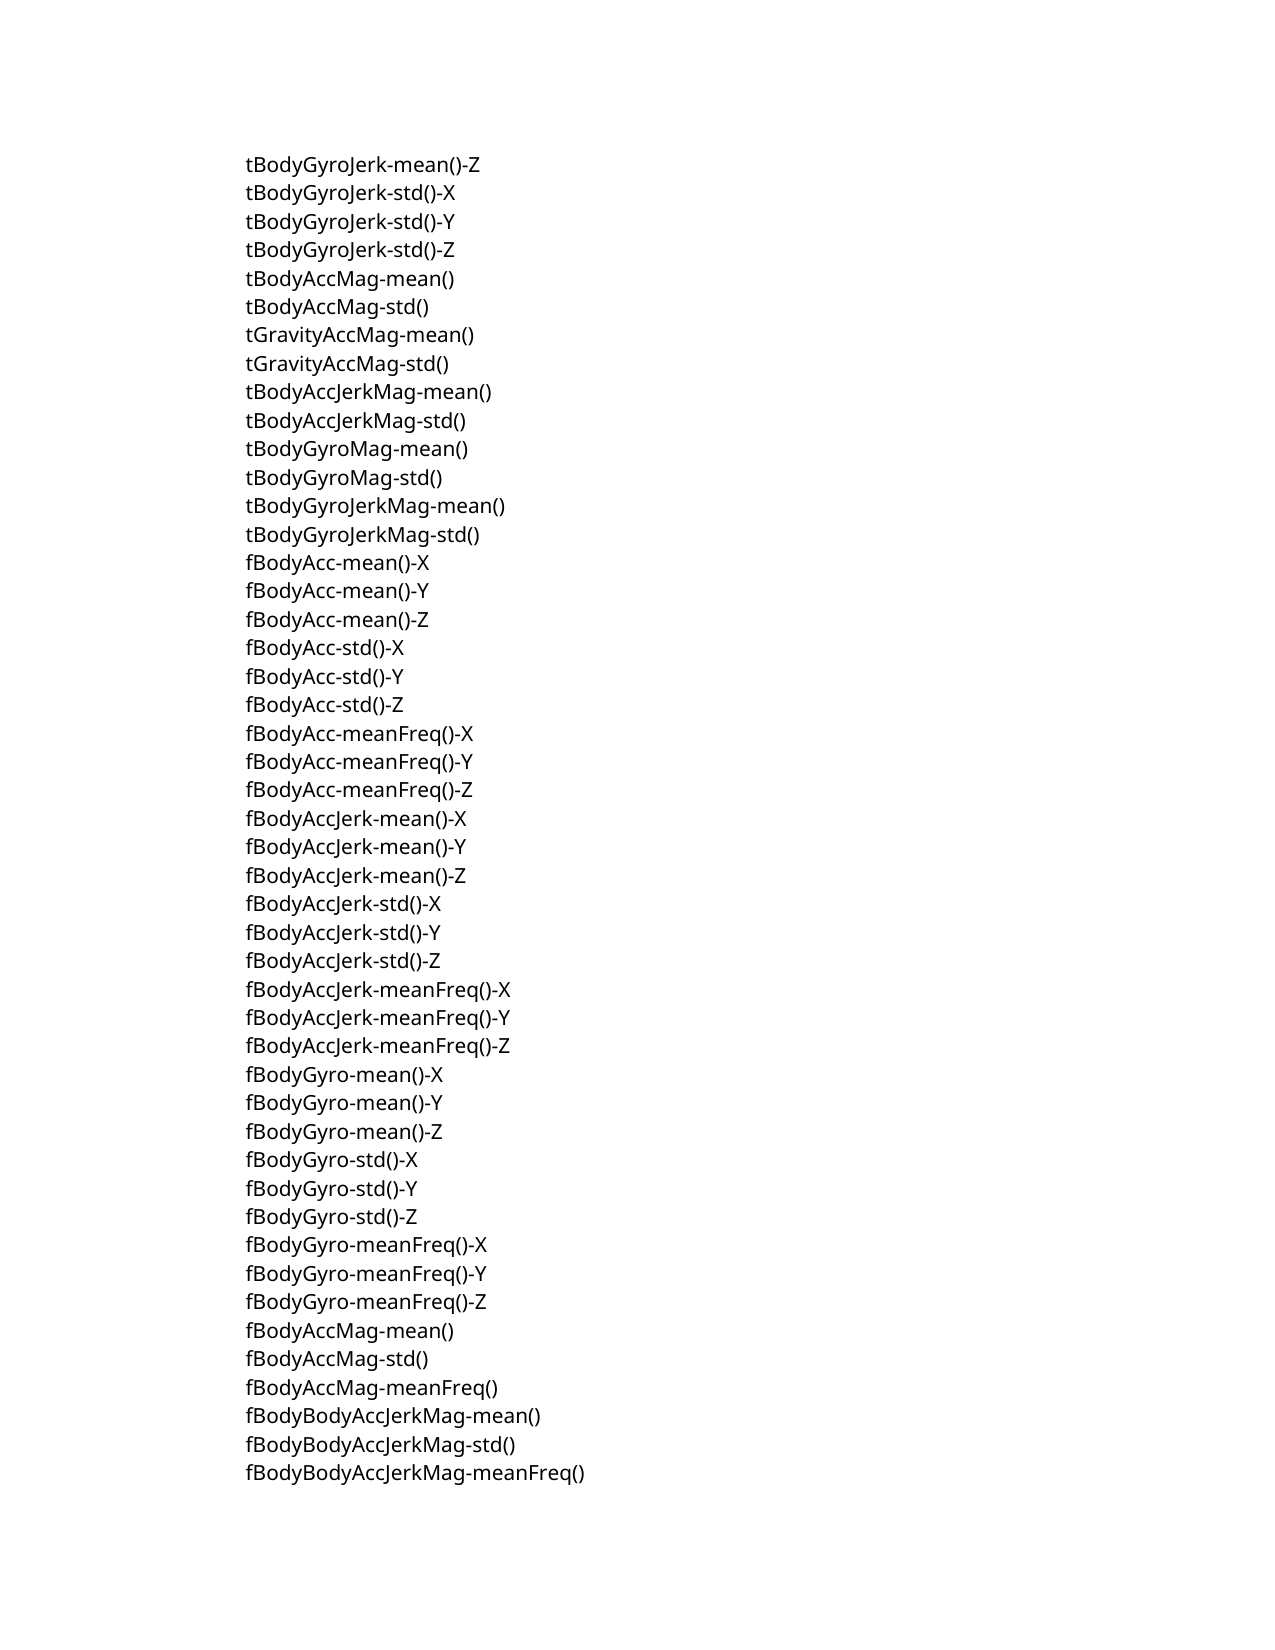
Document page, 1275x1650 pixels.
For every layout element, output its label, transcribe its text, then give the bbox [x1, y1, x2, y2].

text fBodyAccJerk-std()-Z [150, 946, 1125, 975]
text tBodyAccMag-mean() [150, 264, 1125, 292]
text fBodyAcc-mean()-X [150, 548, 1125, 577]
text tBodyGyroMag-std() [150, 463, 1125, 491]
text tBodyGyroJerk-std()-Z [150, 235, 1125, 264]
text fBodyGyro-std()-Y [150, 1174, 1125, 1202]
text tBodyGyroJerkMag-std() [150, 520, 1125, 548]
text tGravityAccMag-std() [150, 349, 1125, 377]
text tBodyAccMag-std() [150, 292, 1125, 321]
text fBodyAcc-std()-Y [150, 662, 1125, 690]
text fBodyAccMag-std() [150, 1344, 1125, 1373]
text fBodyAccMag-mean() [150, 1316, 1125, 1344]
text fBodyGyro-std()-Z [150, 1202, 1125, 1231]
text fBodyAccJerk-mean()-X [150, 804, 1125, 832]
text fBodyAccJerk-std()-Y [150, 918, 1125, 946]
text tBodyAccJerkMag-std() [150, 406, 1125, 434]
text tBodyGyroJerk-std()-X [150, 178, 1125, 207]
text fBodyAcc-mean()-Y [150, 577, 1125, 605]
text fBodyBodyAccJerkMag-mean() [150, 1401, 1125, 1430]
text fBodyGyro-meanFreq()-Z [150, 1287, 1125, 1316]
text fBodyAcc-mean()-Z [150, 605, 1125, 633]
text tBodyGyroMag-mean() [150, 434, 1125, 463]
text fBodyBodyAccJerkMag-std() [150, 1430, 1125, 1458]
text fBodyAccJerk-mean()-Y [150, 832, 1125, 861]
text tGravityAccMag-mean() [150, 321, 1125, 349]
text fBodyAccJerk-meanFreq()-X [150, 975, 1125, 1003]
text fBodyAccJerk-meanFreq()-Y [150, 1003, 1125, 1032]
text fBodyGyro-mean()-Z [150, 1117, 1125, 1145]
text fBodyAcc-std()-Z [150, 690, 1125, 719]
text fBodyAccJerk-mean()-Z [150, 861, 1125, 889]
text fBodyAcc-std()-X [150, 633, 1125, 662]
text fBodyGyro-std()-X [150, 1145, 1125, 1174]
text fBodyAccMag-meanFreq() [150, 1373, 1125, 1401]
text fBodyGyro-mean()-X [150, 1060, 1125, 1088]
text tBodyGyroJerk-std()-Y [150, 207, 1125, 235]
text fBodyAccJerk-std()-X [150, 889, 1125, 918]
text fBodyAccJerk-meanFreq()-Z [150, 1032, 1125, 1060]
text tBodyGyroJerk-mean()-Z [150, 150, 1125, 178]
text fBodyGyro-meanFreq()-Y [150, 1259, 1125, 1287]
text fBodyBodyAccJerkMag-meanFreq() [150, 1458, 1125, 1487]
text tBodyAccJerkMag-mean() [150, 377, 1125, 406]
text tBodyGyroJerkMag-mean() [150, 491, 1125, 520]
text fBodyGyro-mean()-Y [150, 1088, 1125, 1117]
text fBodyAcc-meanFreq()-Y [150, 747, 1125, 776]
text fBodyAcc-meanFreq()-Z [150, 776, 1125, 804]
text fBodyAcc-meanFreq()-X [150, 719, 1125, 747]
text fBodyGyro-meanFreq()-X [150, 1231, 1125, 1259]
